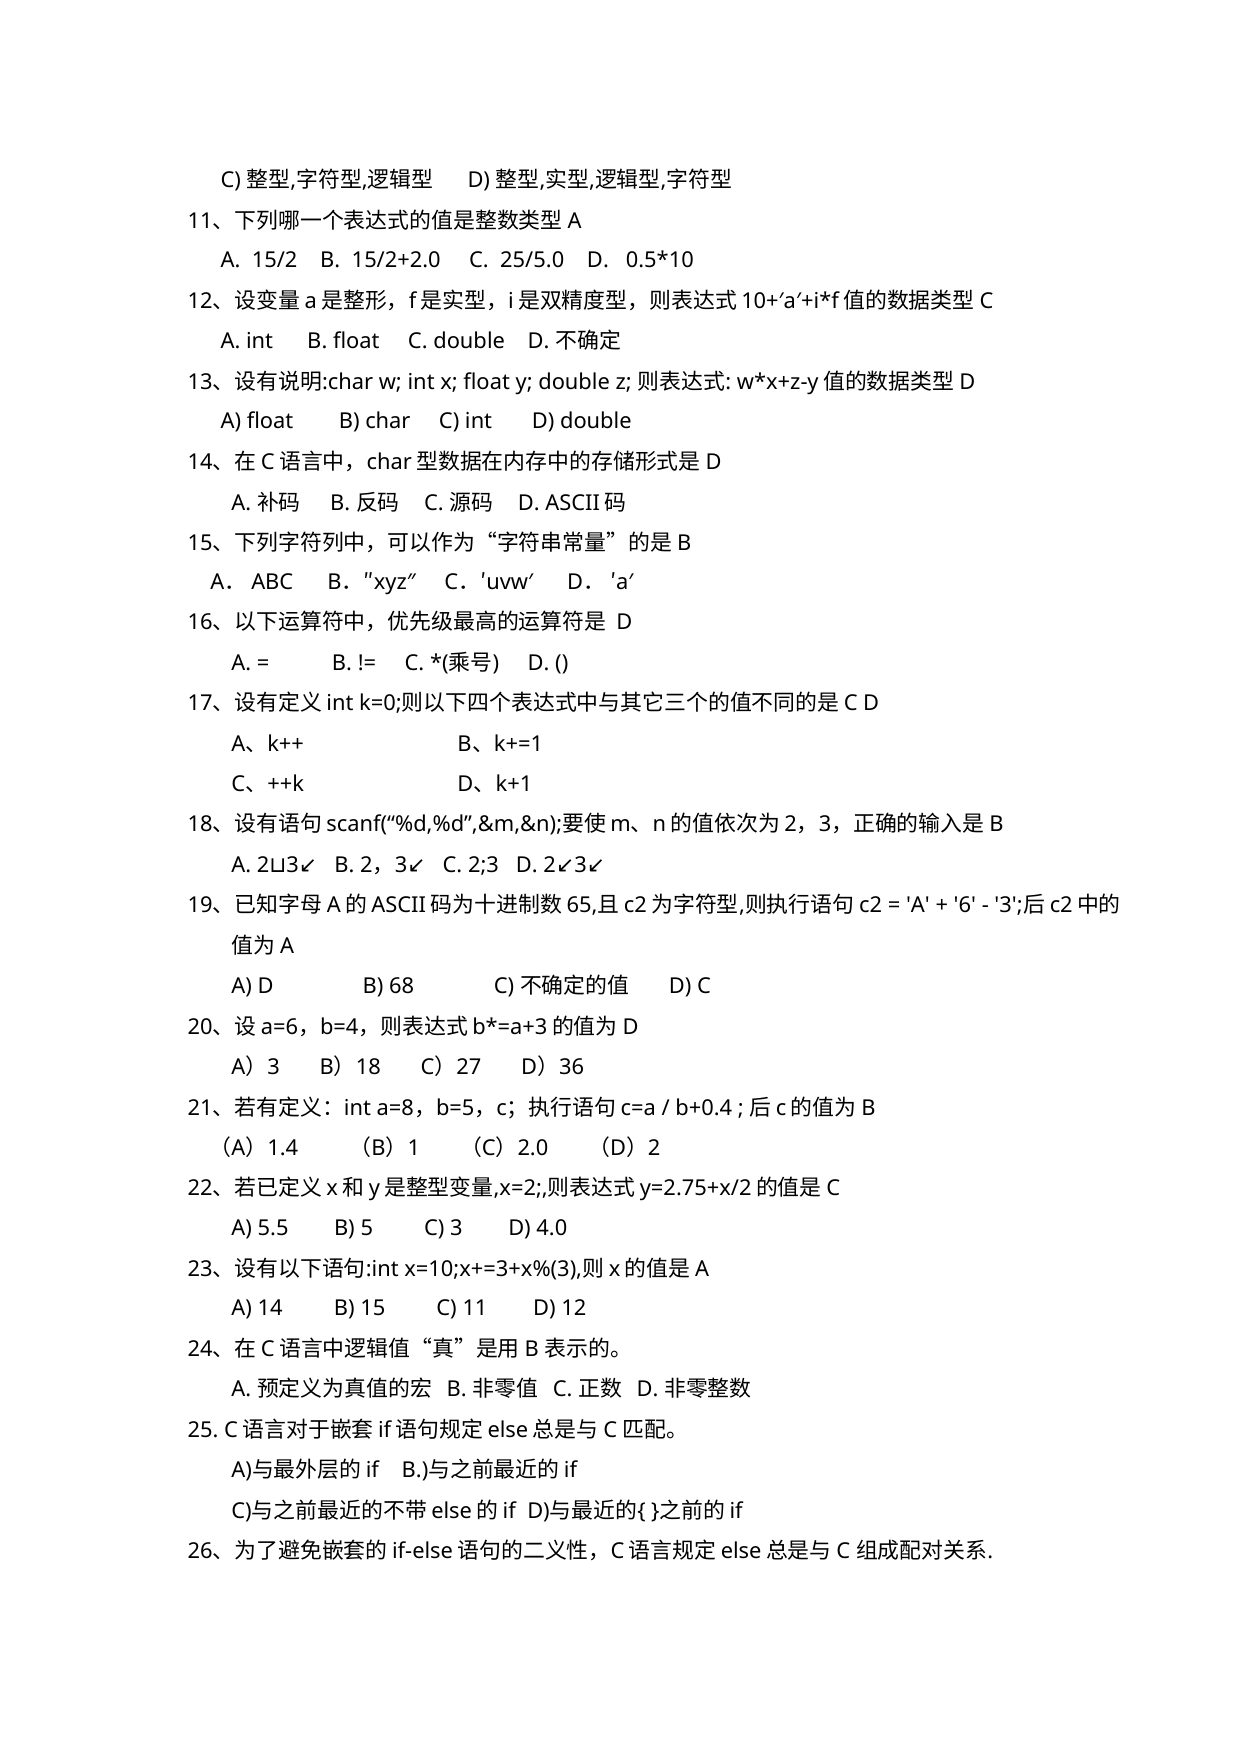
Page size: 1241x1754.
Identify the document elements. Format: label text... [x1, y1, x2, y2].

text A. 2⊔3↙ B. 2，3↙ C. 2;3 D. 2↙3↙ [187, 847, 1122, 879]
text C) 整型,字符型,逻辑型 D) 整型,实型,逻辑型,字符型 [187, 162, 1122, 194]
text 13、设有说明:char w; int x; float y; double z; 则表达式: w*x+z-y值的数据类型 D [187, 363, 1122, 396]
text 11、下列哪一个表达式的值是整数类型 A [187, 202, 1122, 235]
text A) float B) char C) int D) double [187, 404, 1122, 436]
text 24、在C语言中逻辑值“真”是用 B 表示的。 [187, 1331, 1122, 1363]
text 22、若已定义x和y是整型变量,x=2;,则表达式y=2.75+x/2的值是 C [187, 1170, 1122, 1203]
text （A）1.4 （B）1 （C）2.0 （D）2 [187, 1130, 1122, 1162]
text A) 5.5 B) 5 C) 3 D) 4.0 [187, 1211, 1122, 1243]
text 17、设有定义int k=0;则以下四个表达式中与其它三个的值不同的是C D [187, 685, 1122, 717]
text 19、已知字母A的ASCII码为十进制数65,且c2为字符型,则执行语句c2 = 'A' + '6' - '3';后c2中的值为 A [187, 887, 1122, 960]
text 14、在C语言中，char型数据在内存中的存储形式是 D [187, 444, 1122, 476]
text A. 预定义为真值的宏 B. 非零值 C. 正数 D. 非零整数 [187, 1371, 1122, 1404]
text A. = B. != C. *(乘号) D. () [187, 644, 1122, 677]
text C、++k D、k+1 [187, 766, 1122, 798]
text 15、下列字符列中，可以作为“字符串常量”的是 B [187, 525, 1122, 556]
text 23、设有以下语句:int x=10;x+=3+x%(3),则x的值是 A [187, 1250, 1122, 1283]
text A． ABC B．″xyz″ C．′uvw′ D． ′a′ [187, 564, 1119, 596]
text A、k++ B、k+=1 [187, 725, 1122, 758]
text C)与之前最近的不带else的if D)与最近的{ }之前的if [187, 1492, 1122, 1525]
text 25. C语言对于嵌套if语句规定else总是与 C 匹配。 [187, 1412, 1122, 1444]
text A. 15/2 B. 15/2+2.0 C. 25/5.0 D. 0.5*10 [187, 243, 1122, 275]
text A)与最外层的if B.)与之前最近的if [187, 1452, 1122, 1484]
text 12、设变量a是整形，f是实型，i是双精度型，则表达式10+′a′+i*f值的数据类型 C [187, 283, 1122, 315]
text A) D B) 68 C) 不确定的值 D) C [187, 968, 1122, 1001]
text 16、以下运算符中，优先级最高的运算符是 D [187, 604, 1122, 637]
text A）3 B）18 C）27 D）36 [187, 1049, 1122, 1081]
text 18、设有语句scanf(“%d,%d”,&m,&n);要使m、n的值依次为2，3，正确的输入是 B [187, 806, 1122, 839]
text 21、若有定义：int a=8，b=5，c；执行语句c=a / b+0.4 ; 后c的值为 B [187, 1089, 1122, 1122]
text A. 补码 B. 反码 C. 源码 D. ASCII码 [187, 484, 1122, 517]
text A. int B. float C. double D. 不确定 [187, 323, 1122, 356]
text 20、设a=6，b=4，则表达式b*=a+3的值为 D [187, 1008, 1122, 1041]
text A) 14 B) 15 C) 11 D) 12 [187, 1291, 1122, 1323]
text 26、为了避免嵌套的if-else语句的二义性，C语言规定else总是与 C 组成配对关系. [187, 1533, 1122, 1565]
